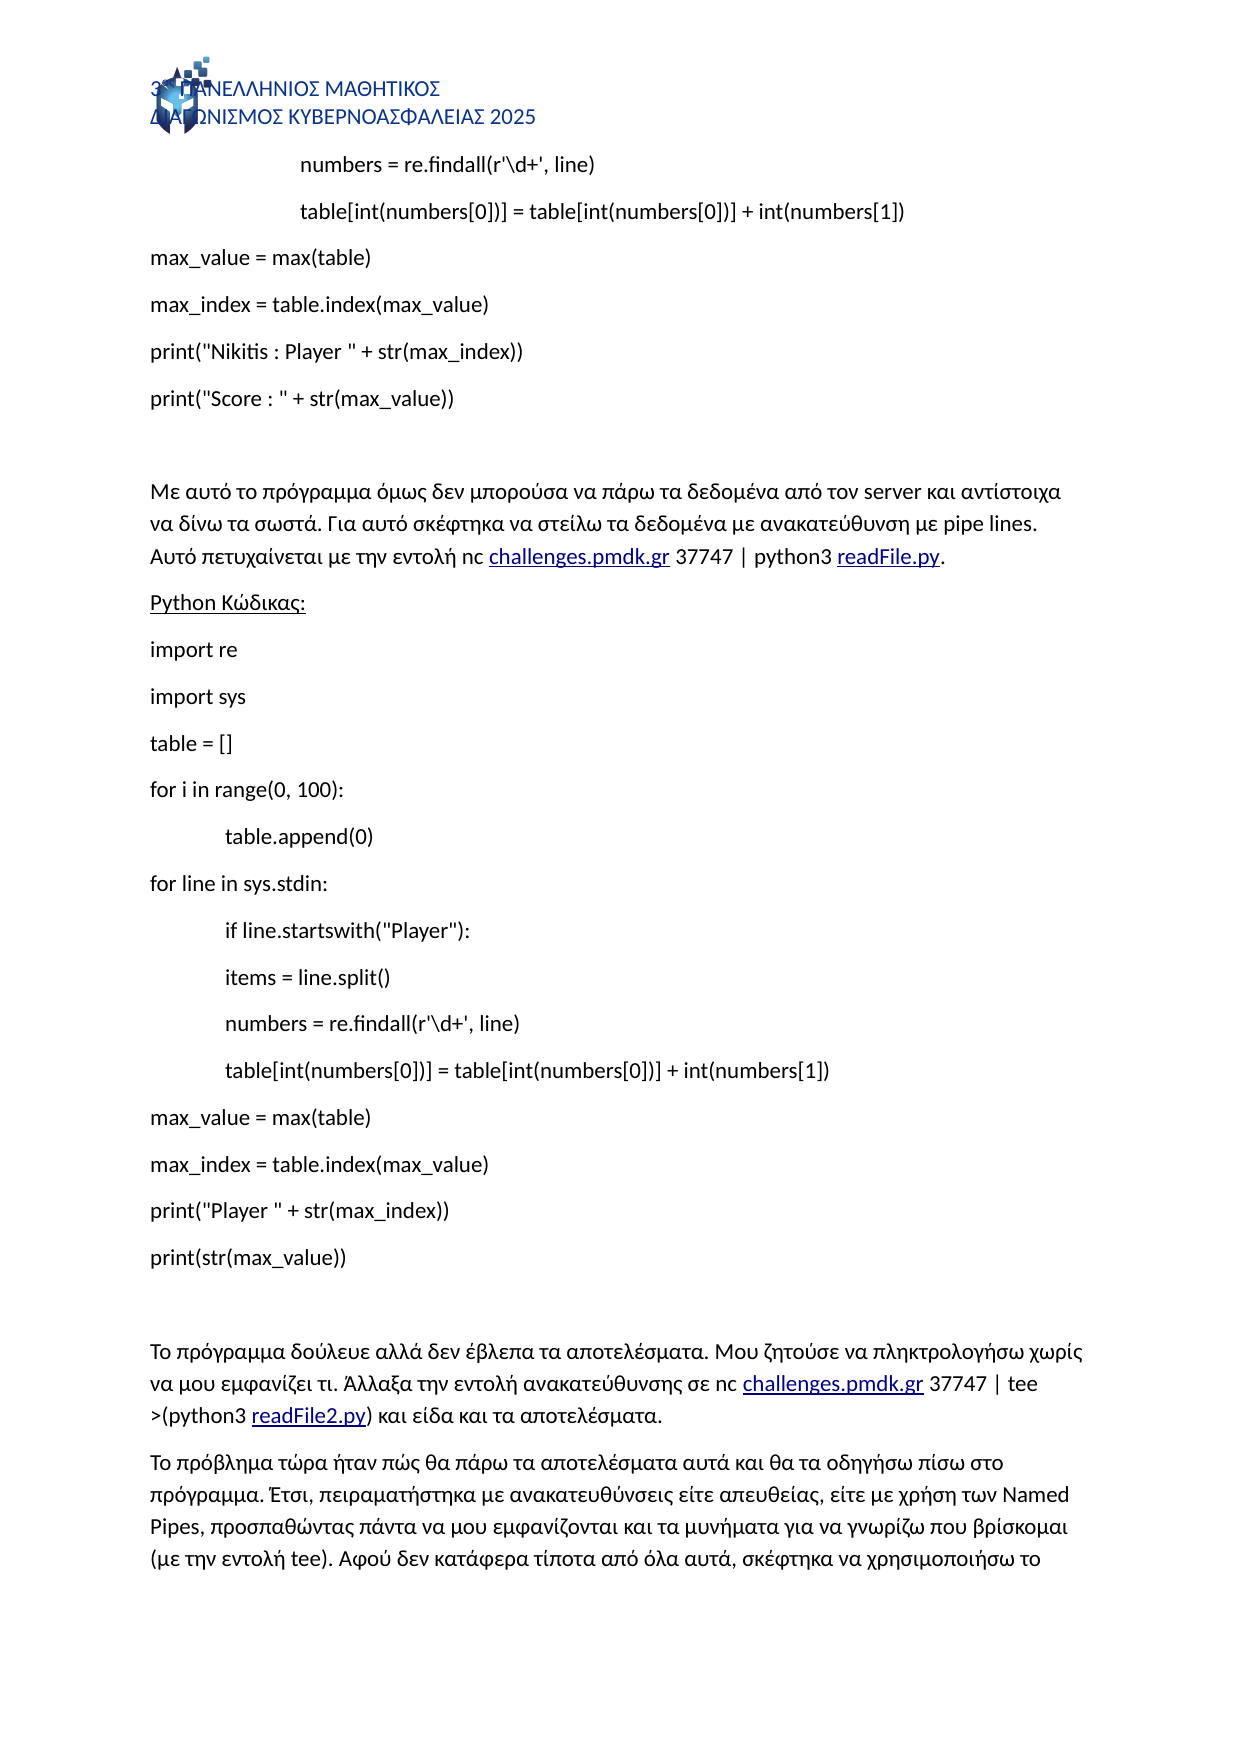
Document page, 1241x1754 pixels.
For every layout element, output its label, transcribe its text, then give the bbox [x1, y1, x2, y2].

text table[int(numbers[0])] = table[int(numbers[0])] + int(numbers[1]) [150, 197, 1090, 225]
text items = line.split() [150, 963, 1090, 991]
text table[int(numbers[0])] = table[int(numbers[0])] + int(numbers[1]) [150, 1056, 1090, 1084]
text table.append(0) [150, 822, 1090, 850]
text numbers = re.findall(r'\d+', line) [150, 1009, 1090, 1037]
text import re [150, 635, 1090, 663]
text if line.startswith("Player"): [150, 916, 1090, 944]
text print(str(max_value)) [150, 1243, 1090, 1271]
text import sys [150, 682, 1090, 710]
picture [139, 54, 219, 141]
text max_index = table.index(max_value) [150, 290, 1090, 318]
text max_value = max(table) [150, 243, 1090, 272]
text max_value = max(table) [150, 1103, 1090, 1131]
text Το πρόγραμμα δούλευε αλλά δεν έβλεπα τα αποτελέσματα. Μου ζητούσε να πληκτρολογήσω χωρίς να μου εμφανίζει τι. Άλλαξα την εντολή ανακατεύθυνσης σε nc challenges.pmdk.gr 37747 | tee >(python3 readFile2.py) και είδα και τα αποτελέσματα. [150, 1337, 1090, 1429]
text Python Κώδικας: [150, 588, 1090, 617]
text print("Score : " + str(max_value)) [150, 384, 1090, 412]
text print("Player " + str(max_index)) [150, 1197, 1090, 1224]
text numbers = re.findall(r'\d+', line) [150, 150, 1090, 178]
text print("Nikitis : Player " + str(max_index)) [150, 337, 1090, 365]
text for line in sys.stdin: [150, 869, 1090, 897]
text Με αυτό το πρόγραμμα όμως δεν μπορούσα να πάρω τα δεδομένα από τον server και αντίστοιχα να δίνω τα σωστά. Για αυτό σκέφτηκα να στείλω τα δεδομένα με ανακατεύθυνση με pipe lines. Αυτό πετυχαίνεται με την εντολή nc challenges.pmdk.gr 37747 | python3 readFile.py. [150, 477, 1090, 570]
text table = [] [150, 729, 1090, 757]
text max_index = table.index(max_value) [150, 1150, 1090, 1178]
text for i in range(0, 100): [150, 776, 1090, 804]
